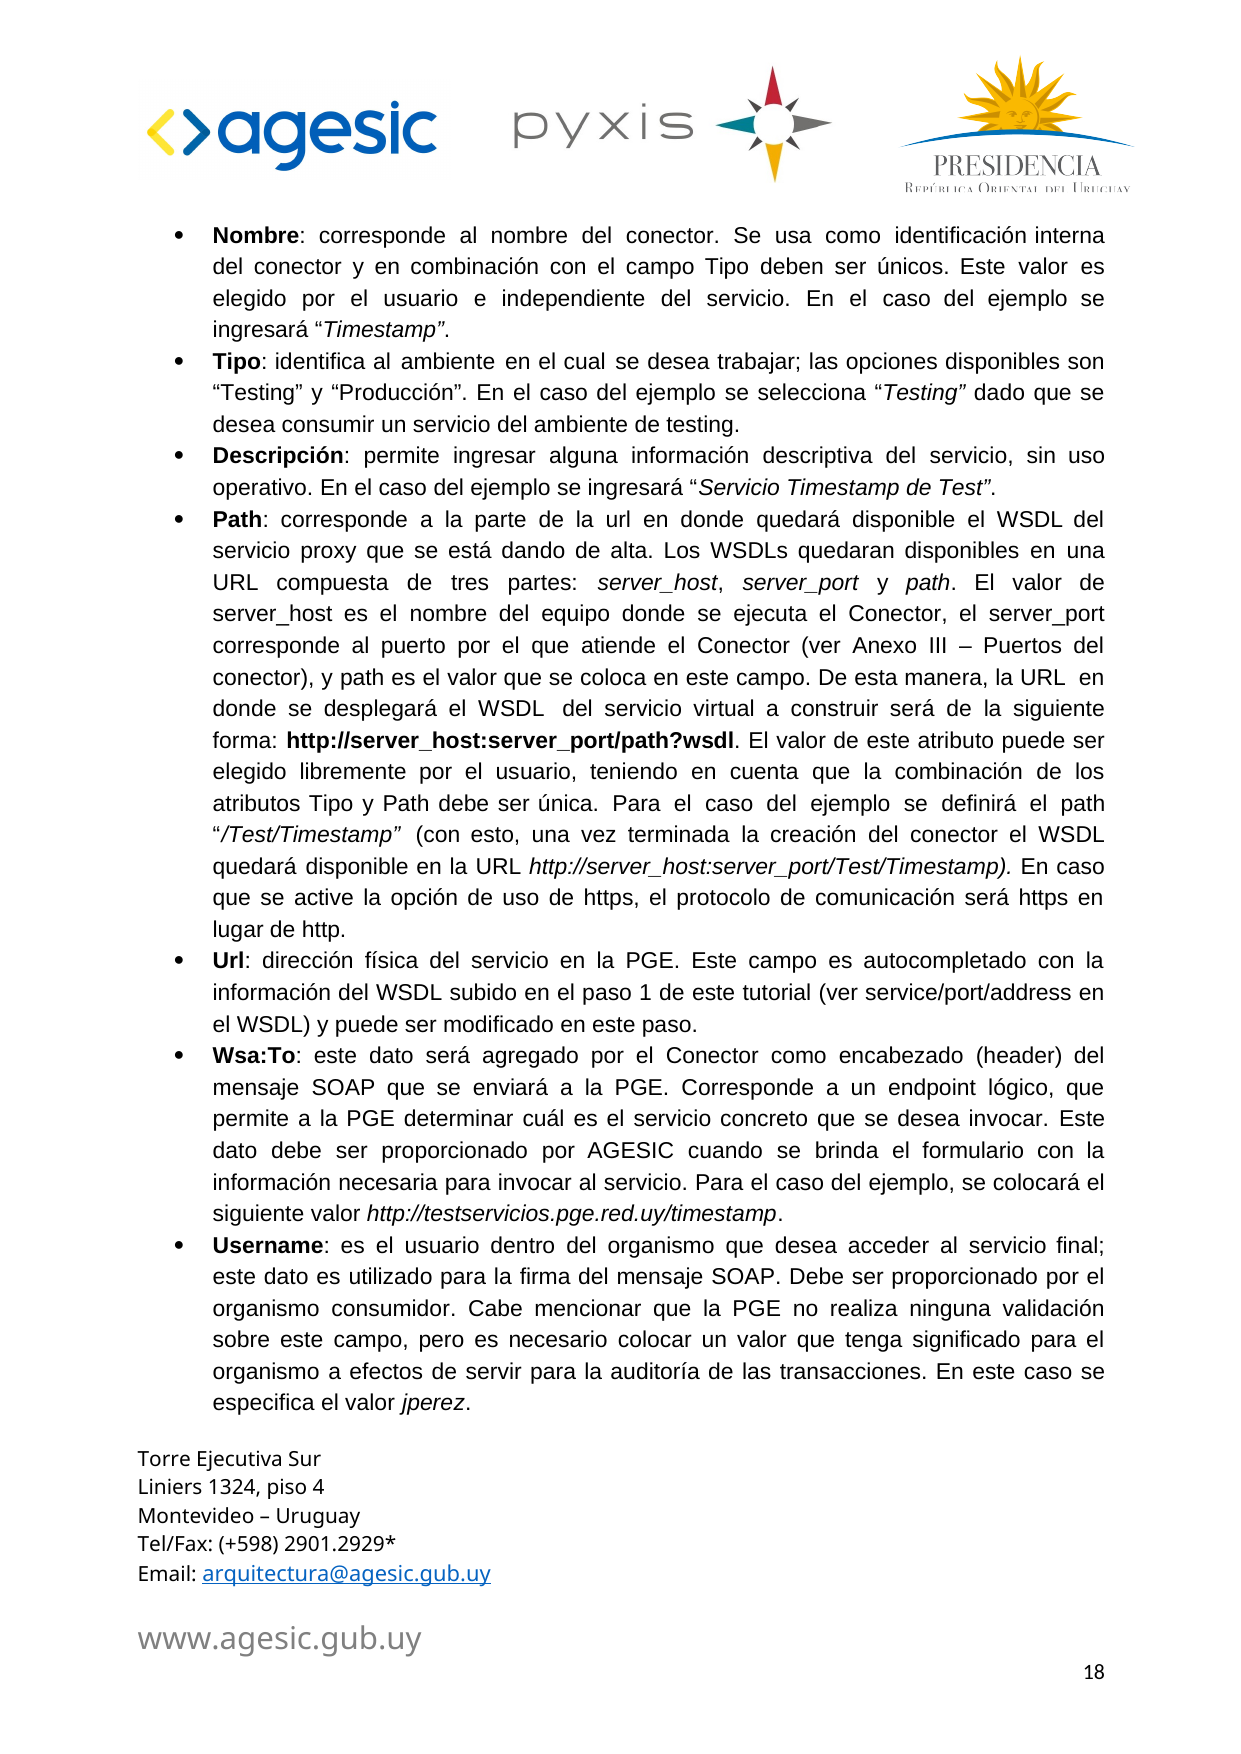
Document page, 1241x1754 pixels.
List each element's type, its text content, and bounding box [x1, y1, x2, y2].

list Nombre: corresponde al nombre del conector. Se usa como identificación interna del conector y en combinación con el campo Tipo deben ser únicos. Este valor es elegido por el usuario e independiente del servicio. En el caso del ejemplo se ingresará “Timestamp”. [175, 222, 1105, 343]
picture [897, 54, 1135, 192]
list Url: dirección física del servicio en la PGE. Este campo es autocompletado con la información del WSDL subido en el paso 1 de este tutorial (ver service/port/address en el WSDL) y puede ser modificado en este paso. [175, 947, 1105, 1037]
list Descripción: permite ingresar alguna información descriptiva del servicio, sin uso operativo. En el caso del ejemplo se ingresará “Servicio Timestamp de Test”. [175, 442, 1105, 500]
list Wsa:To: este dato será agregado por el Conector como encabezado (header) del mensaje SOAP que se enviará a la PGE. Corresponde a un endpoint lógico, que permite a la PGE determinar cuál es el servicio concreto que se desea invocar. Este dato debe ser proporcionado por AGESIC cuando se brinda el formulario con la información necesaria para invocar al servicio. Para el caso del ejemplo, se colocará el siguiente valor http://testservicios.pge.red.uy/timestamp. [175, 1042, 1105, 1226]
picture [137, 79, 452, 180]
picture [492, 54, 848, 199]
list Username: es el usuario dentro del organismo que desea acceder al servicio final; este dato es utilizado para la firma del mensaje SOAP. Debe ser proporcionado por el organismo consumidor. Cabe mencionar que la PGE no realiza ninguna validación sobre este campo, pero es necesario colocar un valor que tenga significado para el organismo a efectos de servir para la auditoría de las transacciones. En este caso se especifica el valor jperez. [175, 1232, 1105, 1416]
list Path: corresponde a la parte de la url en donde quedará disponible el WSDL del servicio proxy que se está dando de alta. Los WSDLs quedaran disponibles en una URL compuesta de tres partes: server_host, server_port y path. El valor de server_host es el nombre del equipo donde se ejecuta el Conector, el server_port corresponde al puerto por el que atiende el Conector (ver Anexo III – Puertos del conector), y path es el valor que se coloca en este campo. De esta manera, la URL en donde se desplegará el WSDL del servicio virtual a construir será de la siguiente forma: http://server_host:server_port/path?wsdl. El valor de este atributo puede ser elegido libremente por el usuario, teniendo en cuenta que la combinación de los atributos Tipo y Path debe ser única. Para el caso del ejemplo se definirá el path “/Test/Timestamp” (con esto, una vez terminada la creación del conector el WSDL quedará disponible en la URL http://server_host:server_port/Test/Timestamp). En caso que se active la opción de uso de https, el protocolo de comunicación será https en lugar de http. [175, 506, 1105, 942]
list Tipo: identifica al ambiente en el cual se desea trabajar; las opciones disponibles son “Testing” y “Producción”. En el caso del ejemplo se selecciona “Testing” dado que se desea consumir un servicio del ambiente de testing. [175, 348, 1105, 437]
